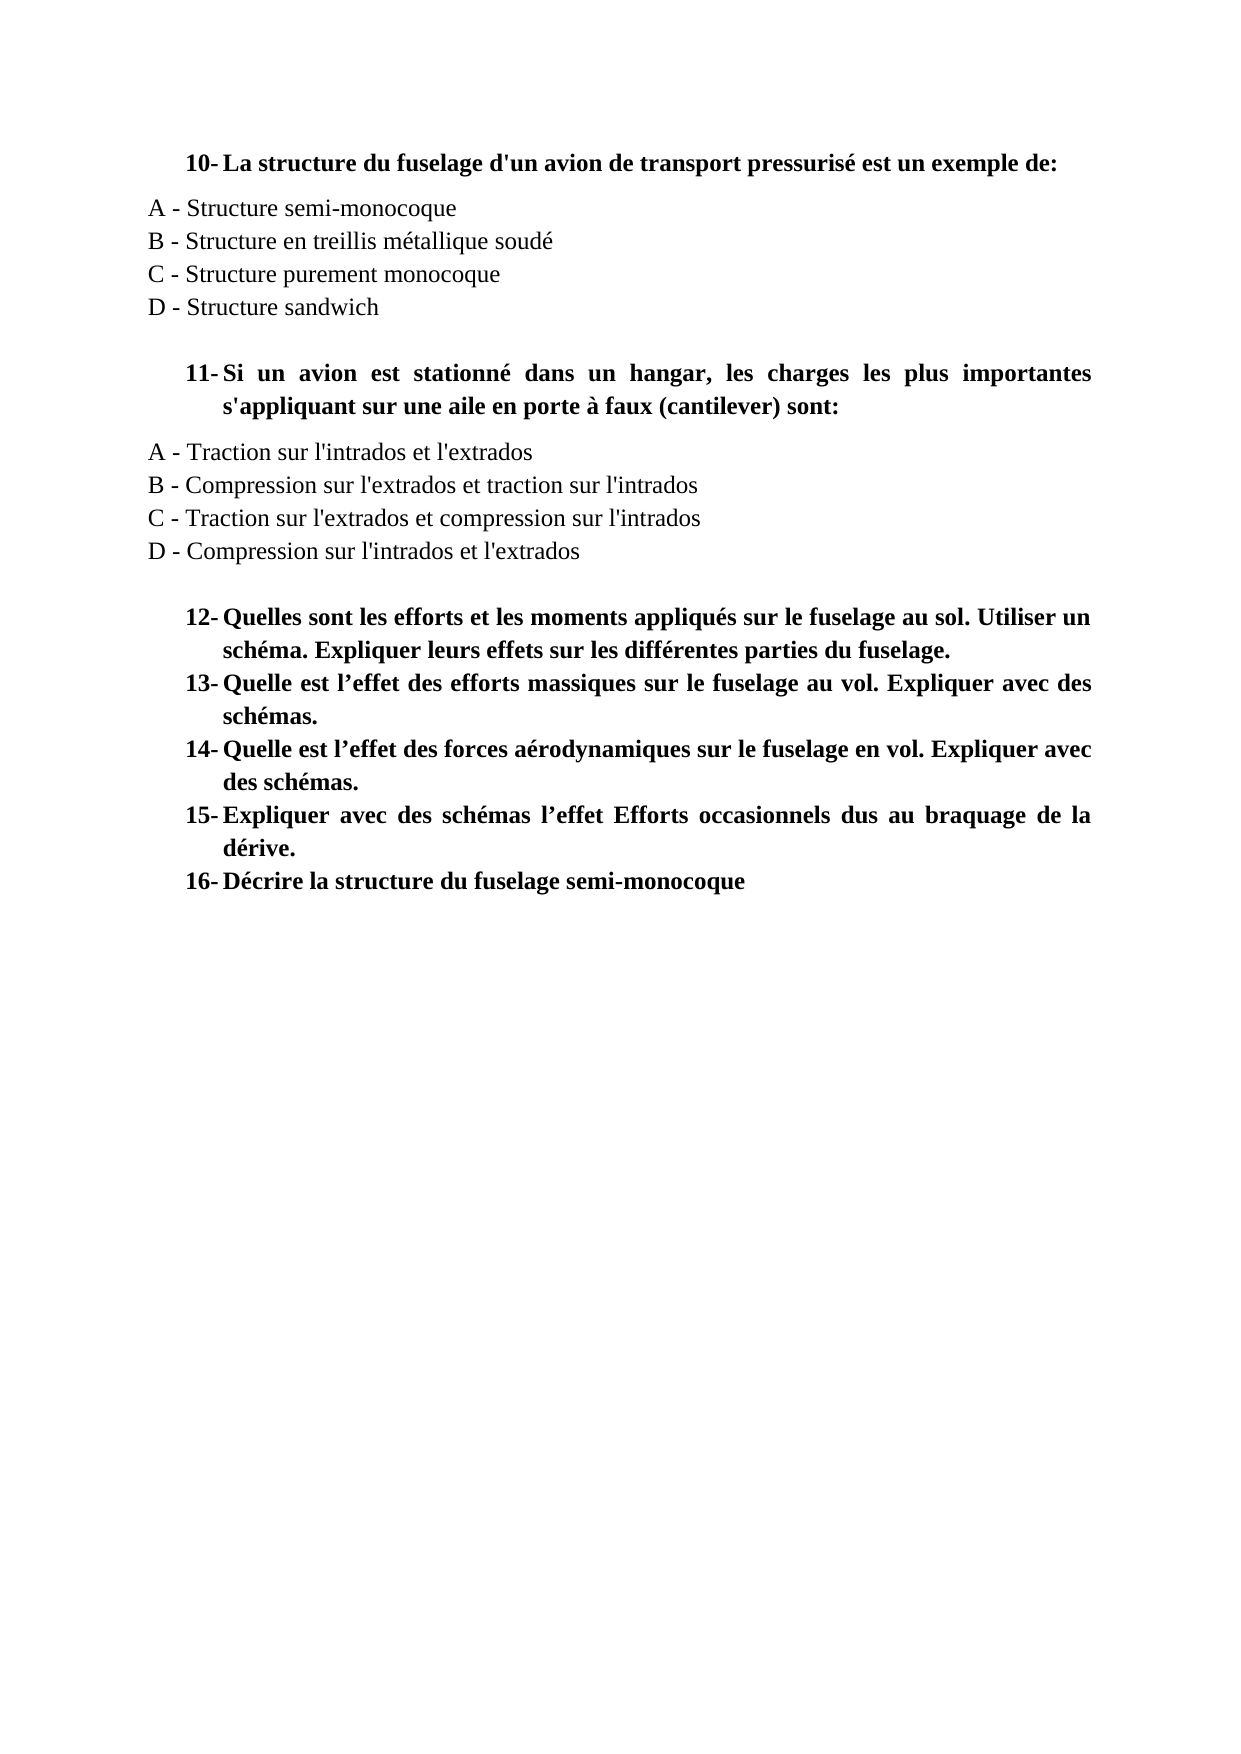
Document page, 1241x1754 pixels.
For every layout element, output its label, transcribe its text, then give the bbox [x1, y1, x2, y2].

text B - Compression sur l'extrados et traction sur l'intrados [148, 470, 1093, 498]
text B - Structure en treillis métallique soudé [148, 226, 1093, 255]
text Décrire la structure du fuselage semi-monocoque [185, 866, 1093, 895]
text A - Traction sur l'intrados et l'extrados [148, 437, 1093, 466]
text Quelle est l’effet des efforts massiques sur le fuselage au vol. Expliquer avec des schémas. [185, 668, 1093, 730]
text D - Structure sandwich [148, 292, 1093, 321]
text Quelles sont les efforts et les moments appliqués sur le fuselage au sol. Utiliser un schéma. Expliquer leurs effets sur les différentes parties du fuselage. [185, 602, 1093, 664]
text A - Structure semi-monocoque [148, 193, 1093, 222]
text C - Traction sur l'extrados et compression sur l'intrados [148, 503, 1093, 532]
text Expliquer avec des schémas l’effet Efforts occasionnels dus au braquage de la dérive. [185, 800, 1093, 862]
text C - Structure purement monocoque [148, 259, 1093, 288]
text D - Compression sur l'intrados et l'extrados [148, 536, 1093, 564]
text La structure du fuselage d'un avion de transport pressurisé est un exemple de: [185, 148, 1093, 176]
text Quelle est l’effet des forces aérodynamiques sur le fuselage en vol. Expliquer avec des schémas. [185, 734, 1093, 796]
text Si un avion est stationné dans un hangar, les charges les plus importantes s'appliquant sur une aile en porte à faux (cantilever) sont: [185, 358, 1093, 420]
